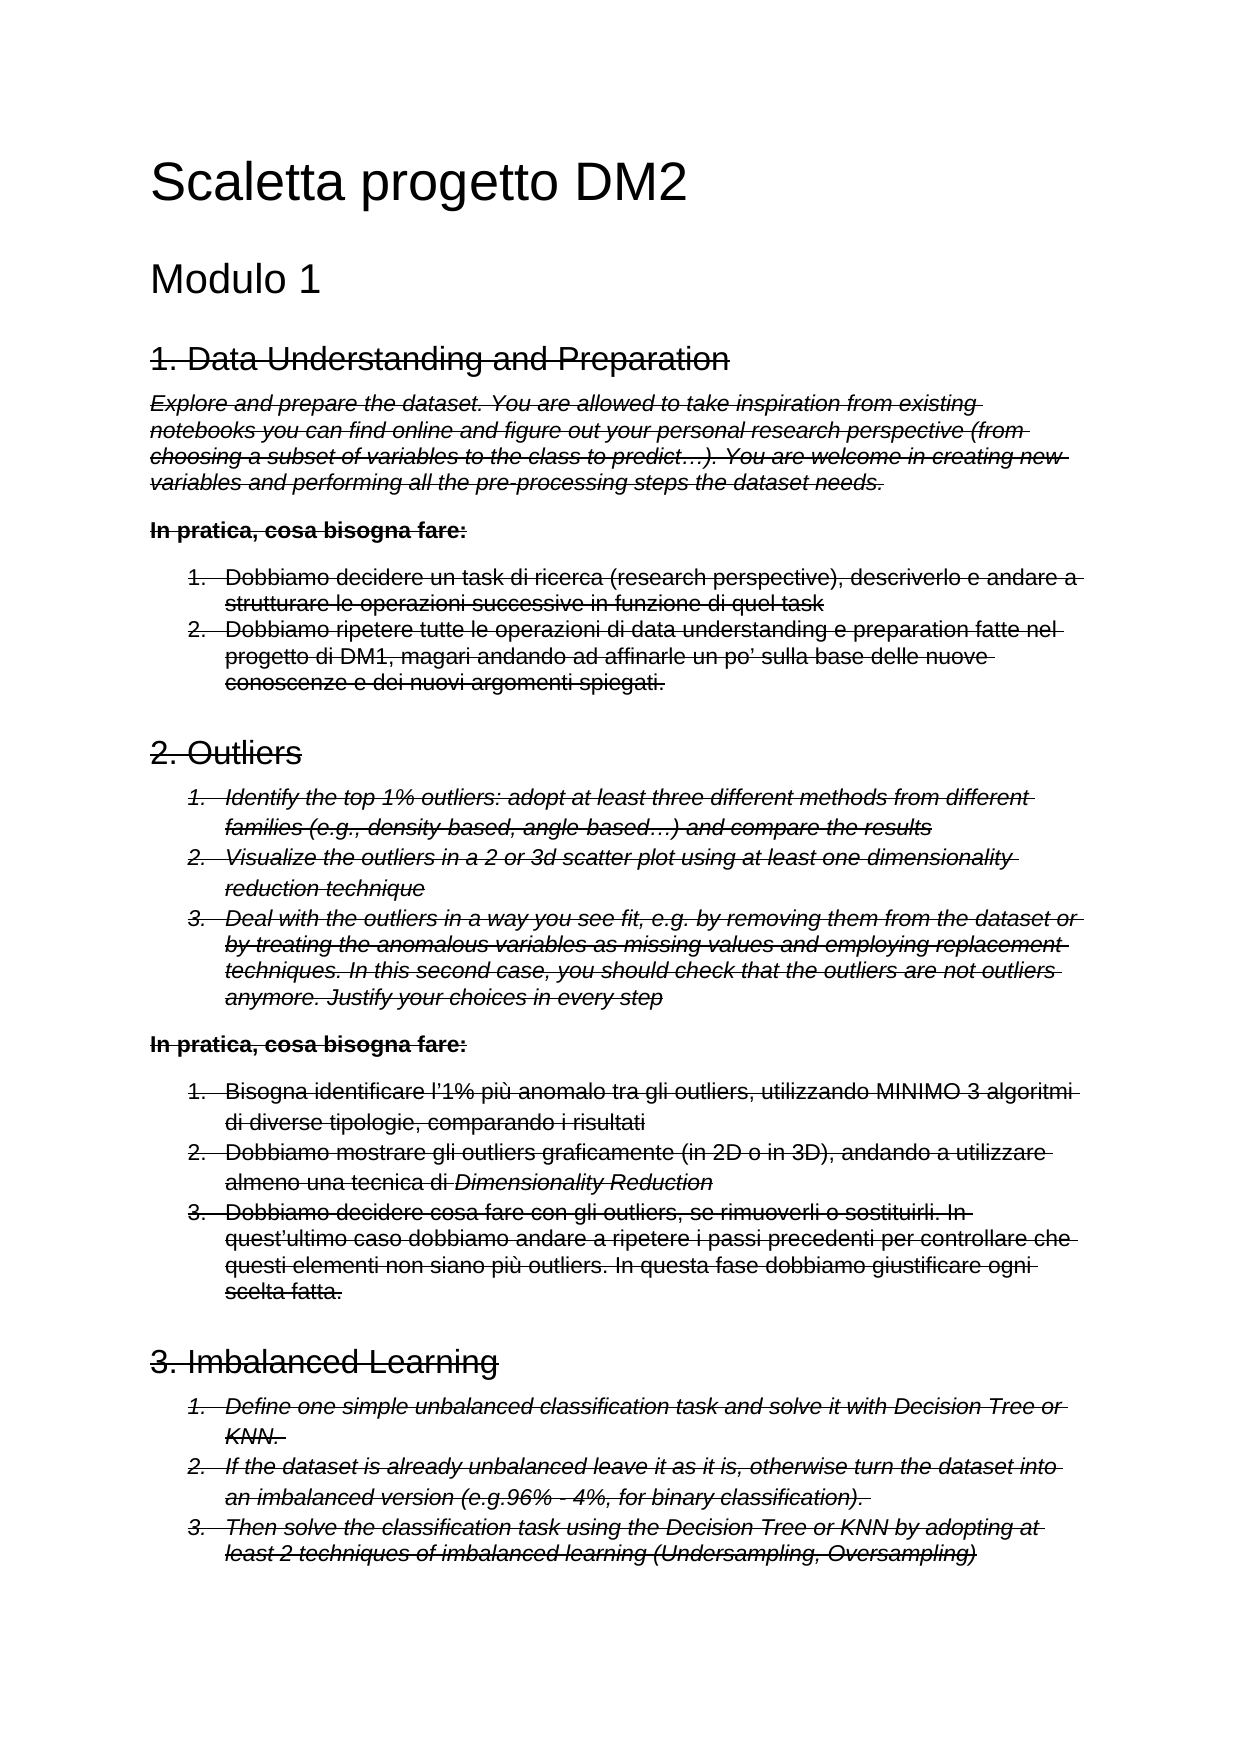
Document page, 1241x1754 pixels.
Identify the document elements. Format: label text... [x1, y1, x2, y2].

list Deal with the outliers in a way you see fit, e.g. by removing them from the dataset or by treating the anomalous variables as missing values and employing replacement techniques. In this second case, you should check that the outliers are not outliers anymore. Justify your choices in every step [187, 905, 1090, 1010]
list Dobbiamo ripetere tutte le operazioni di data understanding e preparation fatte nel progetto di DM1, magari andando ad affinarle un po’ sulla base delle nuove conoscenze e dei nuovi argomenti spiegati. [187, 616, 1090, 696]
title Scaletta progetto DM2 [150, 150, 1090, 212]
subtitle 3. Imbalanced Learning [150, 1342, 1090, 1380]
list Visualize the outliers in a 2 or 3d scatter plot using at least one dimensionality reduction technique [187, 844, 1090, 901]
list Dobbiamo decidere un task di ricerca (research perspective), descriverlo e andare a strutturare le operazioni successive in funzione di quel task [187, 564, 1090, 616]
text In pratica, cosa bisogna fare: [150, 1031, 1090, 1057]
text Explore and prepare the dataset. You are allowed to take inspiration from existing notebooks you can find online and figure out your personal research perspective (from choosing a subset of variables to the class to predict…). You are welcome in creating new variables and performing all the pre-processing steps the dataset needs. [150, 390, 1090, 496]
list Identify the top 1% outliers: adopt at least three different methods from different families (e.g., density-based, angle-based…) and compare the results [187, 784, 1090, 841]
list If the dataset is already unbalanced leave it as it is, otherwise turn the dataset into an imbalanced version (e.g.96% - 4%, for binary classification). [187, 1453, 1090, 1510]
subtitle Modulo 1 [150, 254, 1090, 302]
list Then solve the classification task using the Decision Tree or KNN by adopting at least 2 techniques of imbalanced learning (Undersampling, Oversampling) [187, 1514, 1090, 1566]
subtitle 1. Data Understanding and Preparation [150, 339, 1090, 378]
subtitle 2. Outliers [150, 733, 1090, 771]
list Dobbiamo decidere cosa fare con gli outliers, se rimuoverli o sostituirli. In quest’ultimo caso dobbiamo andare a ripetere i passi precedenti per controllare che questi elementi non siano più outliers. In questa fase dobbiamo giustificare ogni scelta fatta. [187, 1199, 1090, 1304]
list Define one simple unbalanced classification task and solve it with Decision Tree or KNN. [187, 1393, 1090, 1449]
list Dobbiamo mostrare gli outliers graficamente (in 2D o in 3D), andando a utilizzare almeno una tecnica di Dimensionality Reduction [187, 1139, 1090, 1195]
list Bisogna identificare l’1% più anomalo tra gli outliers, utilizzando MINIMO 3 algoritmi di diverse tipologie, comparando i risultati [187, 1078, 1090, 1135]
text In pratica, cosa bisogna fare: [150, 517, 1090, 543]
